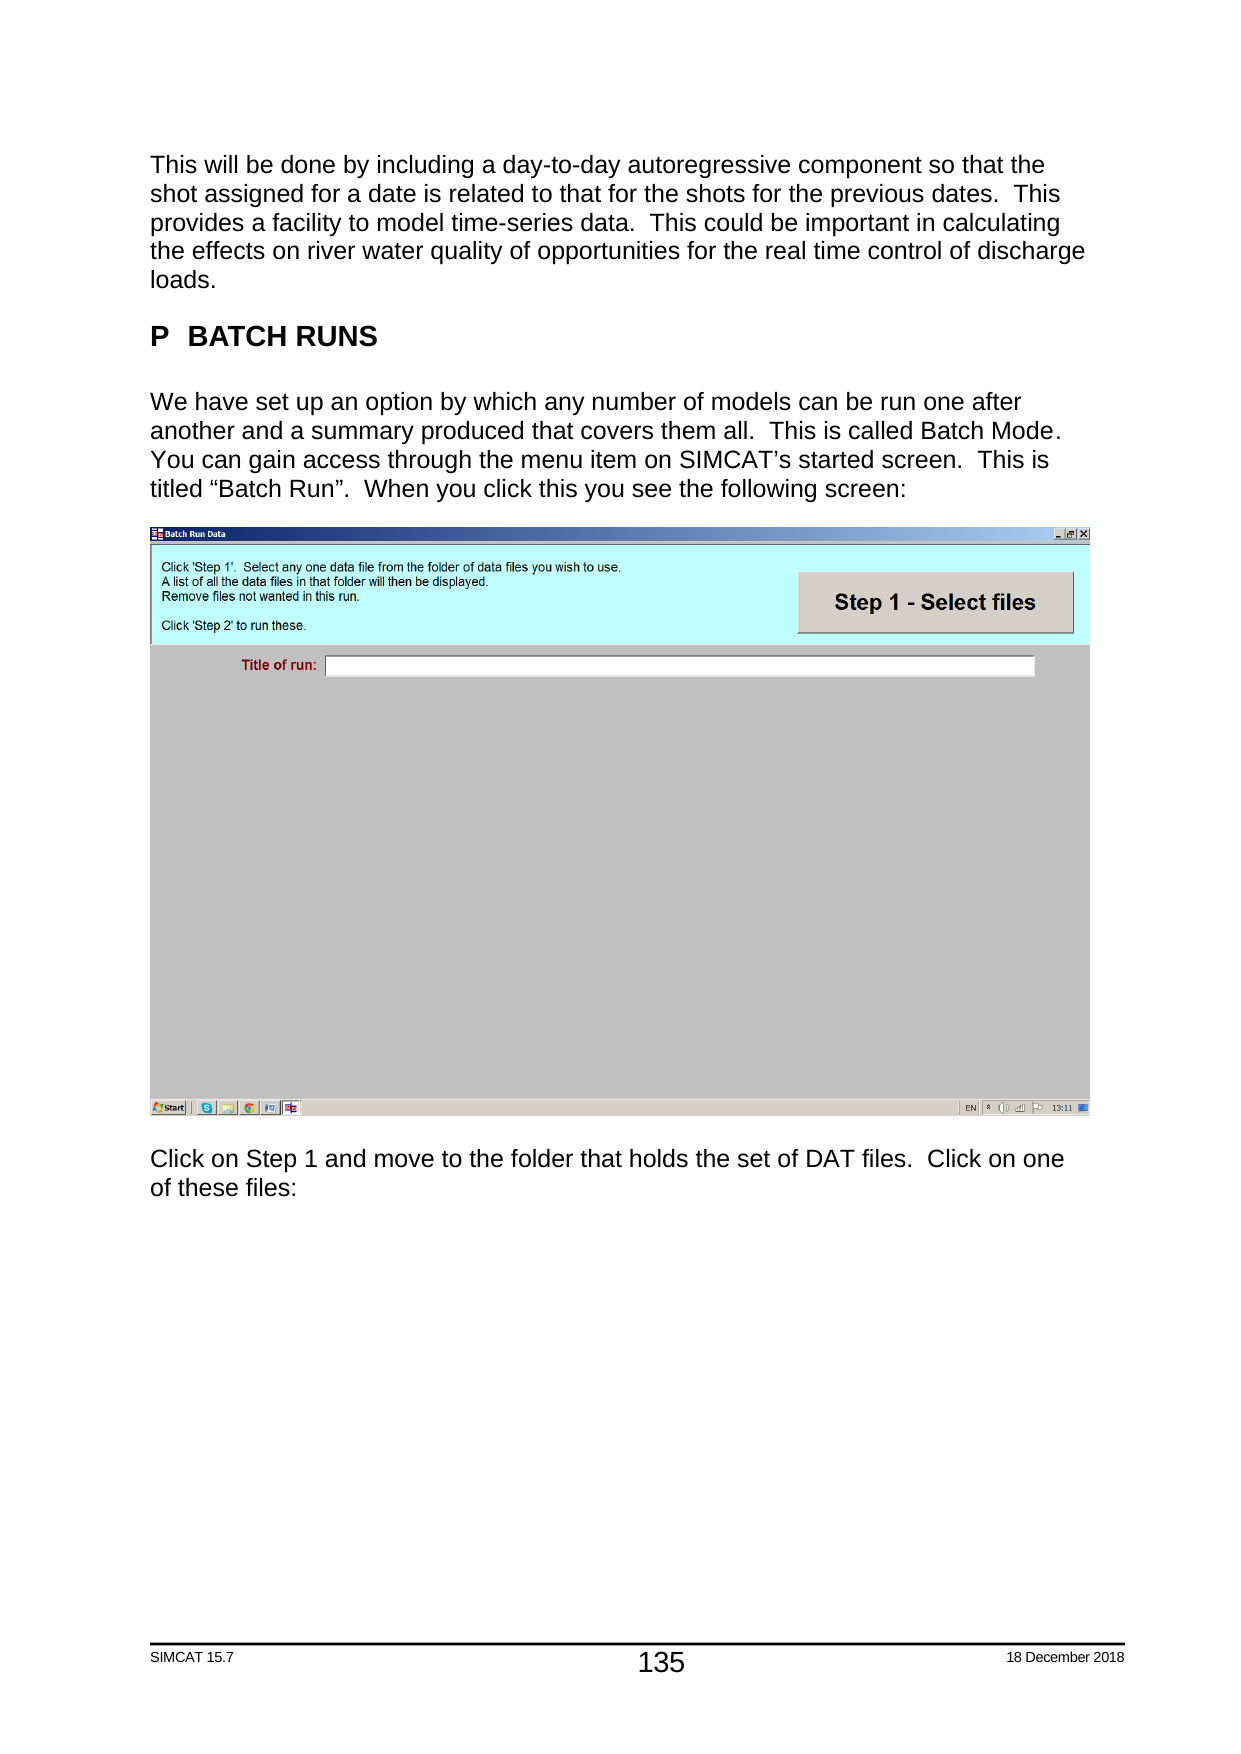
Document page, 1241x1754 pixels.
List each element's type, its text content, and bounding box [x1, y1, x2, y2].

subtitle This will be done by including a day-to-day autoregressive component so that the shot assigned for a date is related to that for the shots for the previous dates. This provides a facility to model time-series data. This could be important in calculating the effects on river water quality of opportunities for the real time control of discharge loads. [150, 150, 1090, 294]
subtitle BATCH RUNS [150, 319, 1090, 352]
subtitle We have set up an option by which any number of models can be run one after another and a summary produced that covers them all. This is called Batch Mode. You can gain access through the menu item on SIMCAT’s started screen. This is titled “Batch Run”. When you click this you see the following screen: [150, 387, 1090, 502]
text Click on Step 1 and move to the folder that holds the set of DAT files. Click on one of these files: [150, 1144, 1090, 1201]
picture [150, 527, 1091, 1116]
